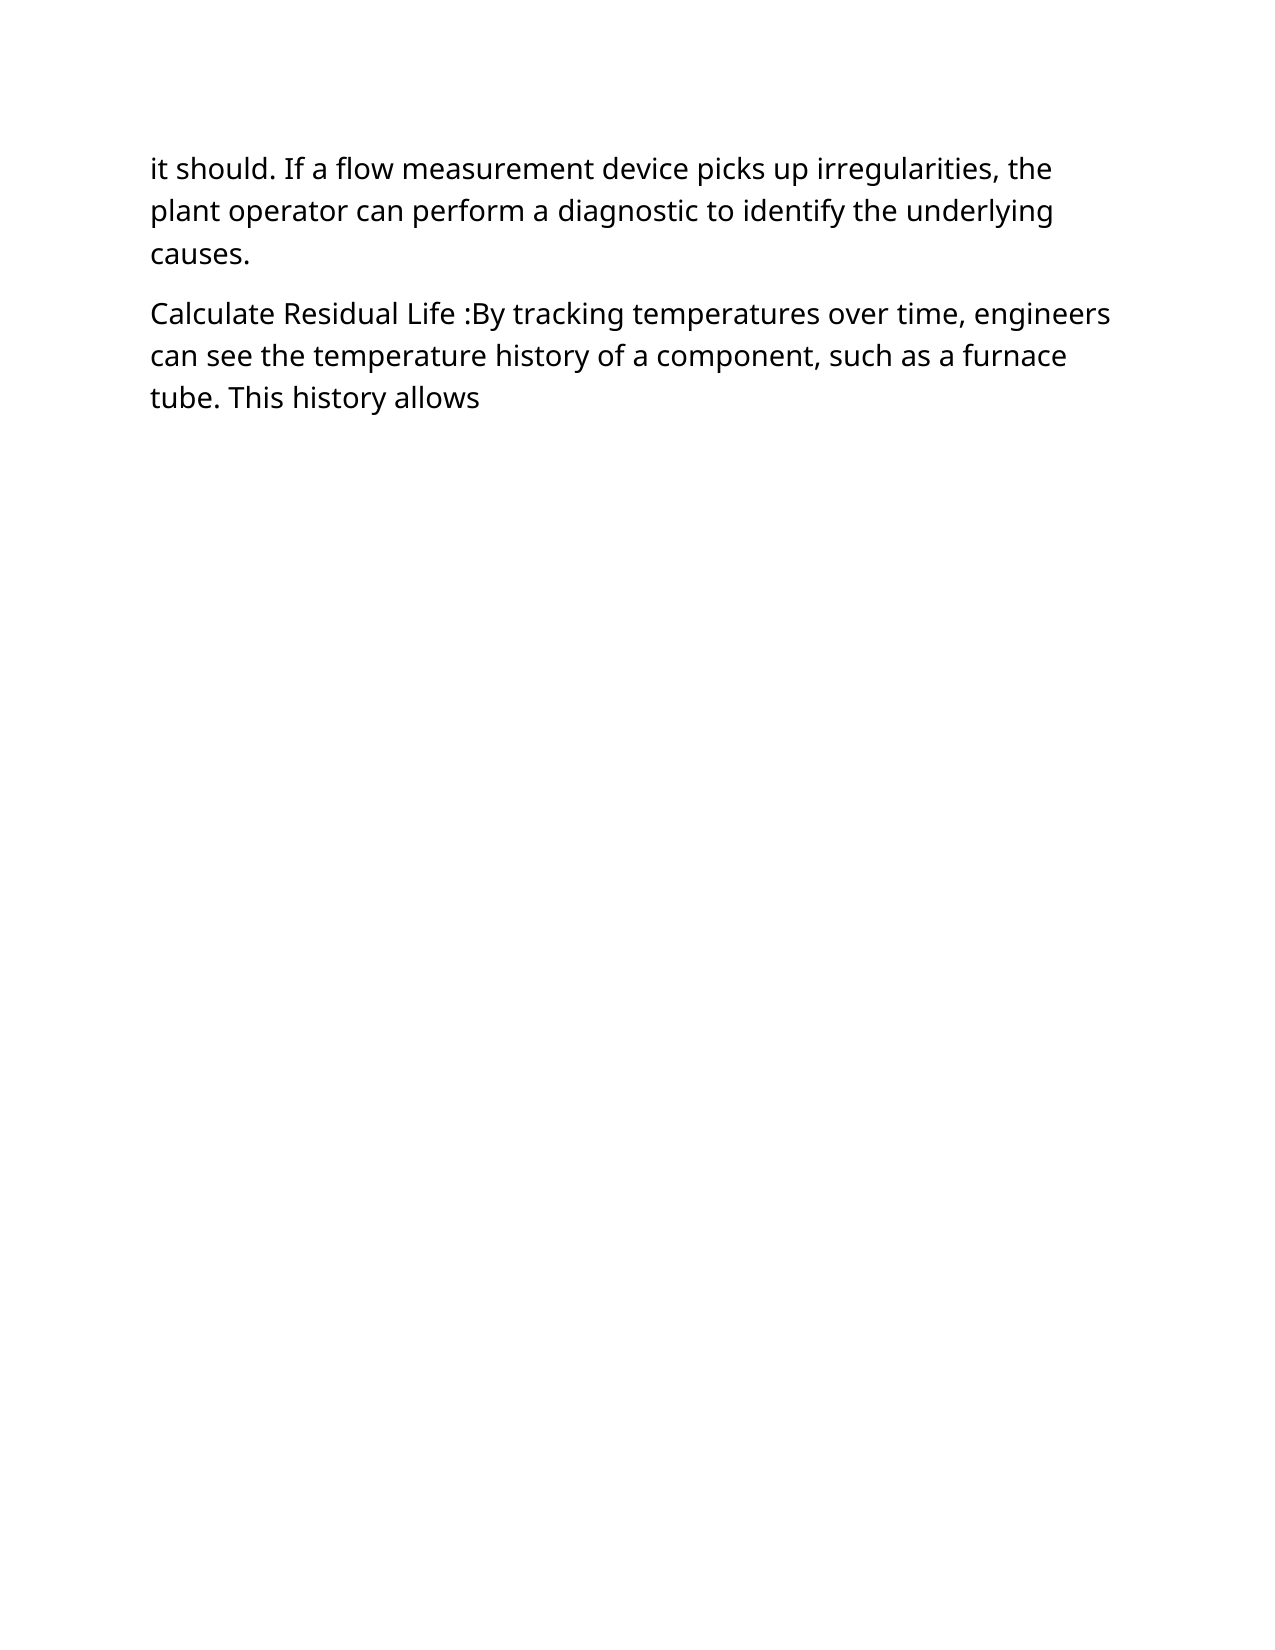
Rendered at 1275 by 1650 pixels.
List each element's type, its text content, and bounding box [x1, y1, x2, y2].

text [150, 148, 1115, 273]
text Calculate Residual Life :By tracking temperatures over time, engineers can see the temperature history of a component, such as a furnace tube. This history allows [150, 293, 1127, 417]
